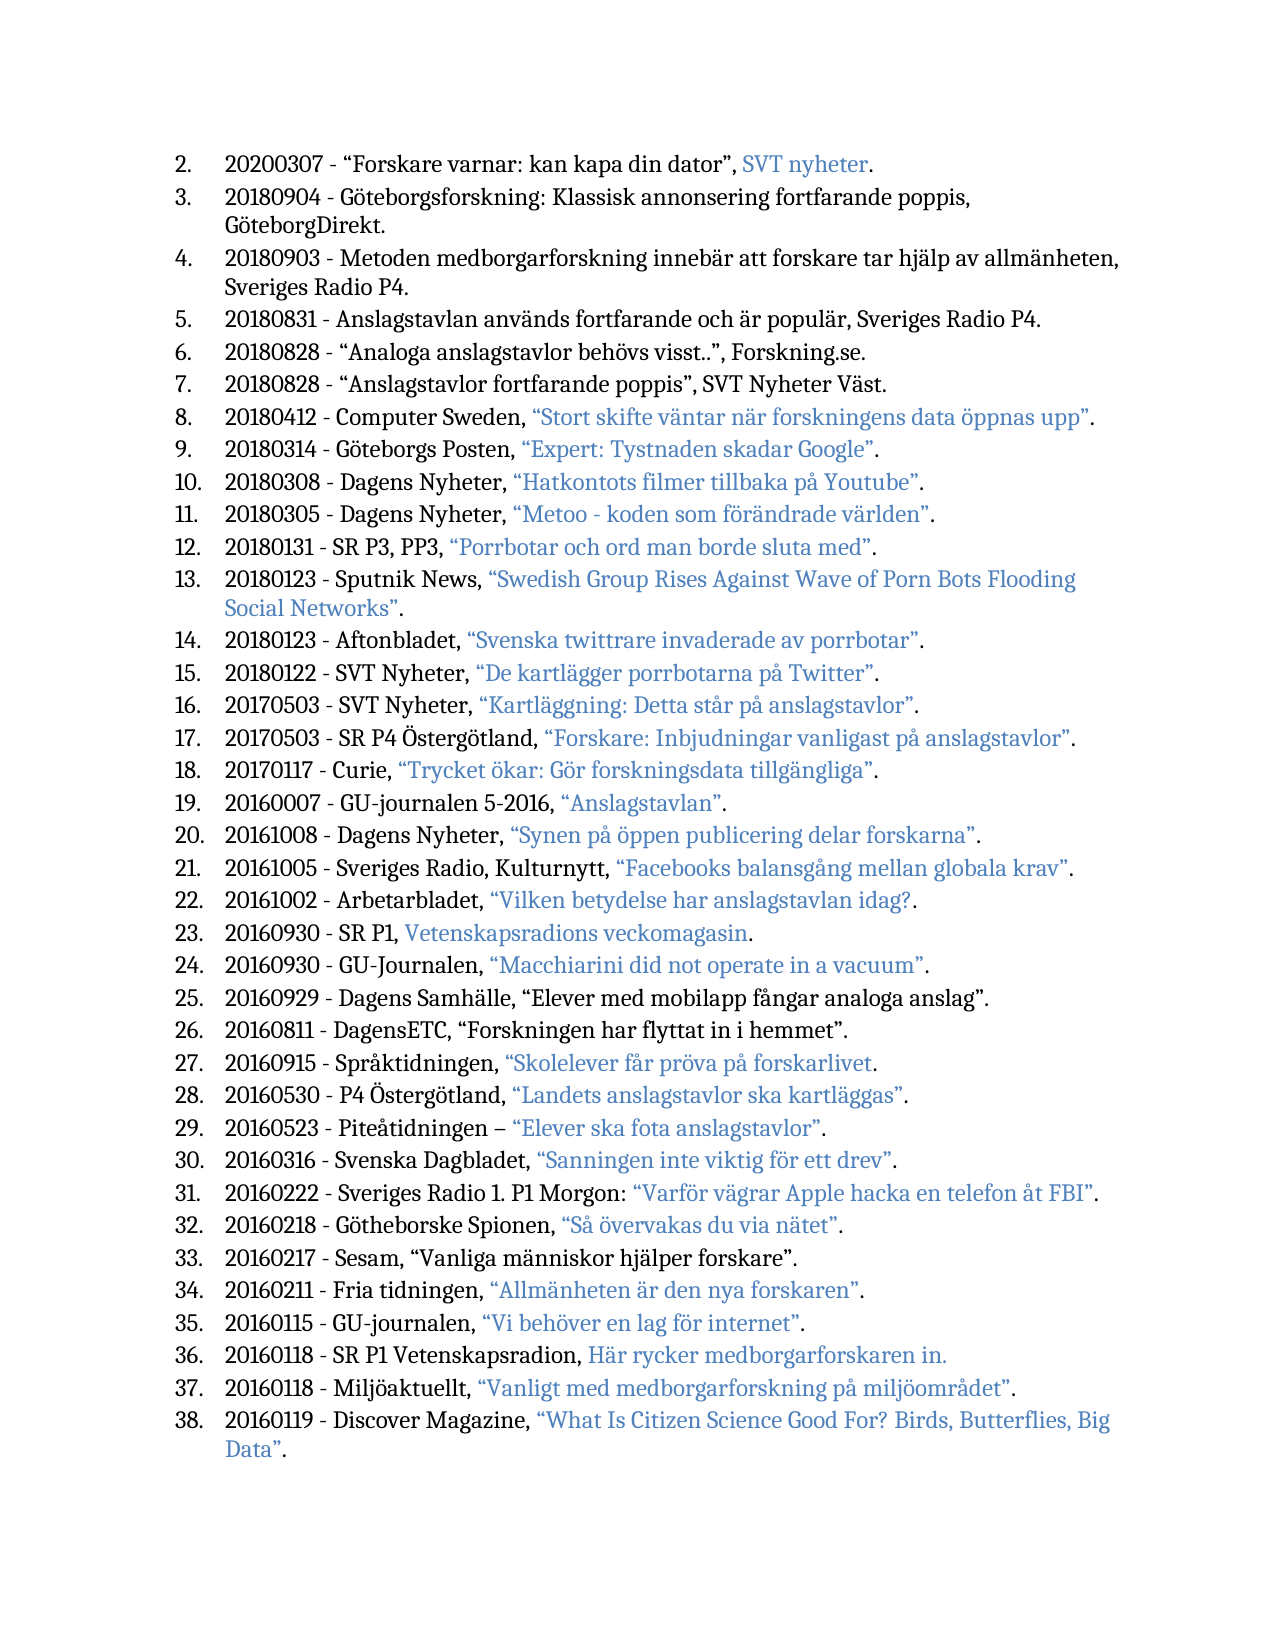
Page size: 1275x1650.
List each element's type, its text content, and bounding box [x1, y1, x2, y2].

list 20180828 - “Analoga anslagstavlor behövs visst..”, Forskning.se. [175, 337, 1125, 366]
list 20180828 - “Anslagstavlor fortfarande poppis”, SVT Nyheter Väst. [175, 370, 1125, 399]
list 20160930 - SR P1, Vetenskapsradions veckomagasin. [175, 919, 1125, 947]
list 20160222 - Sveriges Radio 1. P1 Morgon: “Varför vägrar Apple hacka en telefon åt FBI”. [175, 1179, 1125, 1207]
list 20161002 - Arbetarbladet, “Vilken betydelse har anslagstavlan idag?. [175, 886, 1125, 915]
list 20180314 - Göteborgs Posten, “Expert: Tystnaden skadar Google”. [175, 435, 1125, 464]
list 20160211 - Fria tidningen, “Allmänheten är den nya forskaren”. [175, 1276, 1125, 1305]
list 20180305 - Dagens Nyheter, “Metoo - koden som förändrade världen”. [175, 500, 1125, 529]
list 20170503 - SVT Nyheter, “Kartläggning: Detta står på anslagstavlor”. [175, 691, 1125, 720]
list 20200307 - “Forskare varnar: kan kapa din dator”, SVT nyheter. [175, 150, 1125, 179]
list 20180904 - Göteborgsforskning: Klassisk annonsering fortfarande poppis, GöteborgDirekt. [175, 182, 1125, 240]
list 20160811 - DagensETC, “Forskningen har flyttat in i hemmet”. [175, 1016, 1125, 1045]
list 20160929 - Dagens Samhälle, “Elever med mobilapp fångar analoga anslag”. [175, 984, 1125, 1012]
list 20180123 - Sputnik News, “Swedish Group Rises Against Wave of Porn Bots Flooding Social Networks”. [175, 565, 1125, 622]
list 20160118 - Miljöaktuellt, “Vanligt med medborgarforskning på miljöområdet”. [175, 1374, 1125, 1402]
list 20160218 - Götheborske Spionen, “Så övervakas du via nätet”. [175, 1211, 1125, 1240]
list 20170117 - Curie, “Trycket ökar: Gör forskningsdata tillgängliga”. [175, 756, 1125, 785]
list 20160115 - GU-journalen, “Vi behöver en lag för internet”. [175, 1309, 1125, 1337]
list 20180903 - Metoden medborgarforskning innebär att forskare tar hjälp av allmänheten, Sveriges Radio P4. [175, 244, 1125, 301]
list 20180412 - Computer Sweden, “Stort skifte väntar när forskningens data öppnas upp”. [175, 402, 1125, 431]
list 20160930 - GU-Journalen, “Macchiarini did not operate in a vacuum”. [175, 951, 1125, 980]
list 20160007 - GU-journalen 5-2016, “Anslagstavlan”. [175, 789, 1125, 817]
list 20160316 - Svenska Dagbladet, “Sanningen inte viktig för ett drev”. [175, 1146, 1125, 1175]
list 20180122 - SVT Nyheter, “De kartlägger porrbotarna på Twitter”. [175, 659, 1125, 687]
list 20160915 - Språktidningen, “Skolelever får pröva på forskarlivet. [175, 1049, 1125, 1077]
list 20161005 - Sveriges Radio, Kulturnytt, “Facebooks balansgång mellan globala krav”. [175, 854, 1125, 882]
list 20180131 - SR P3, PP3, “Porrbotar och ord man borde sluta med”. [175, 532, 1125, 561]
list 20160530 - P4 Östergötland, “Landets anslagstavlor ska kartläggas”. [175, 1081, 1125, 1110]
list 20160217 - Sesam, “Vanliga människor hjälper forskare”. [175, 1244, 1125, 1272]
list 20160523 - Piteåtidningen – “Elever ska fota anslagstavlor”. [175, 1114, 1125, 1142]
list 20161008 - Dagens Nyheter, “Synen på öppen publicering delar forskarna”. [175, 821, 1125, 850]
list 20180123 - Aftonbladet, “Svenska twittrare invaderade av porrbotar”. [175, 626, 1125, 655]
list 20180308 - Dagens Nyheter, “Hatkontots filmer tillbaka på Youtube”. [175, 467, 1125, 496]
list 20160118 - SR P1 Vetenskapsradion, Här rycker medborgarforskaren in. [175, 1341, 1125, 1370]
list 20180831 - Anslagstavlan används fortfarande och är populär, Sveriges Radio P4. [175, 305, 1125, 334]
list 20160119 - Discover Magazine, “What Is Citizen Science Good For? Birds, Butterflies, Big Data”. [175, 1406, 1125, 1464]
list 20170503 - SR P4 Östergötland, “Forskare: Inbjudningar vanligast på anslagstavlor”. [175, 724, 1125, 752]
